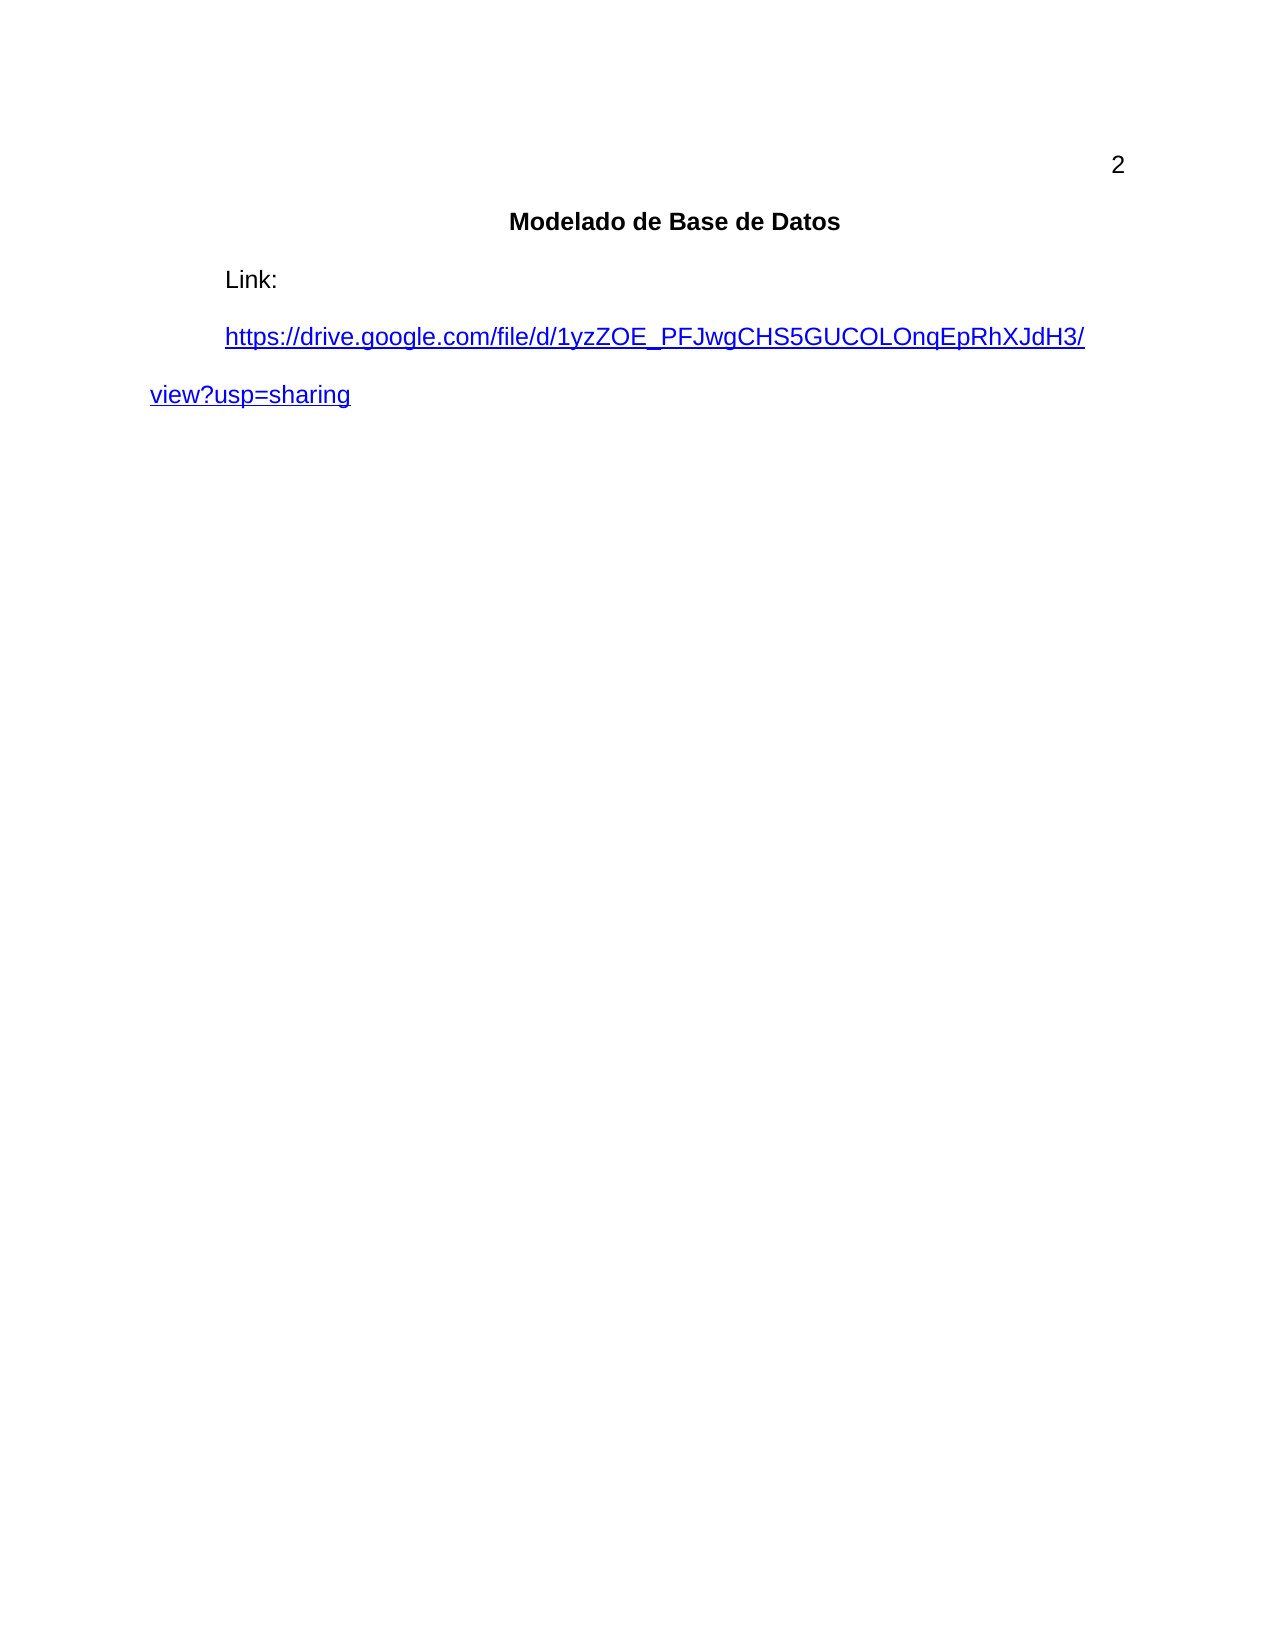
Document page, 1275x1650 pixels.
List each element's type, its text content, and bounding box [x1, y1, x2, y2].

text https://drive.google.com/file/d/1yzZOE_PFJwgCHS5GUCOLOnqEpRhXJdH3/view?usp=sharing [150, 322, 1125, 409]
subtitle Modelado de Base de Datos [150, 207, 1125, 236]
text Link: [150, 265, 1125, 294]
